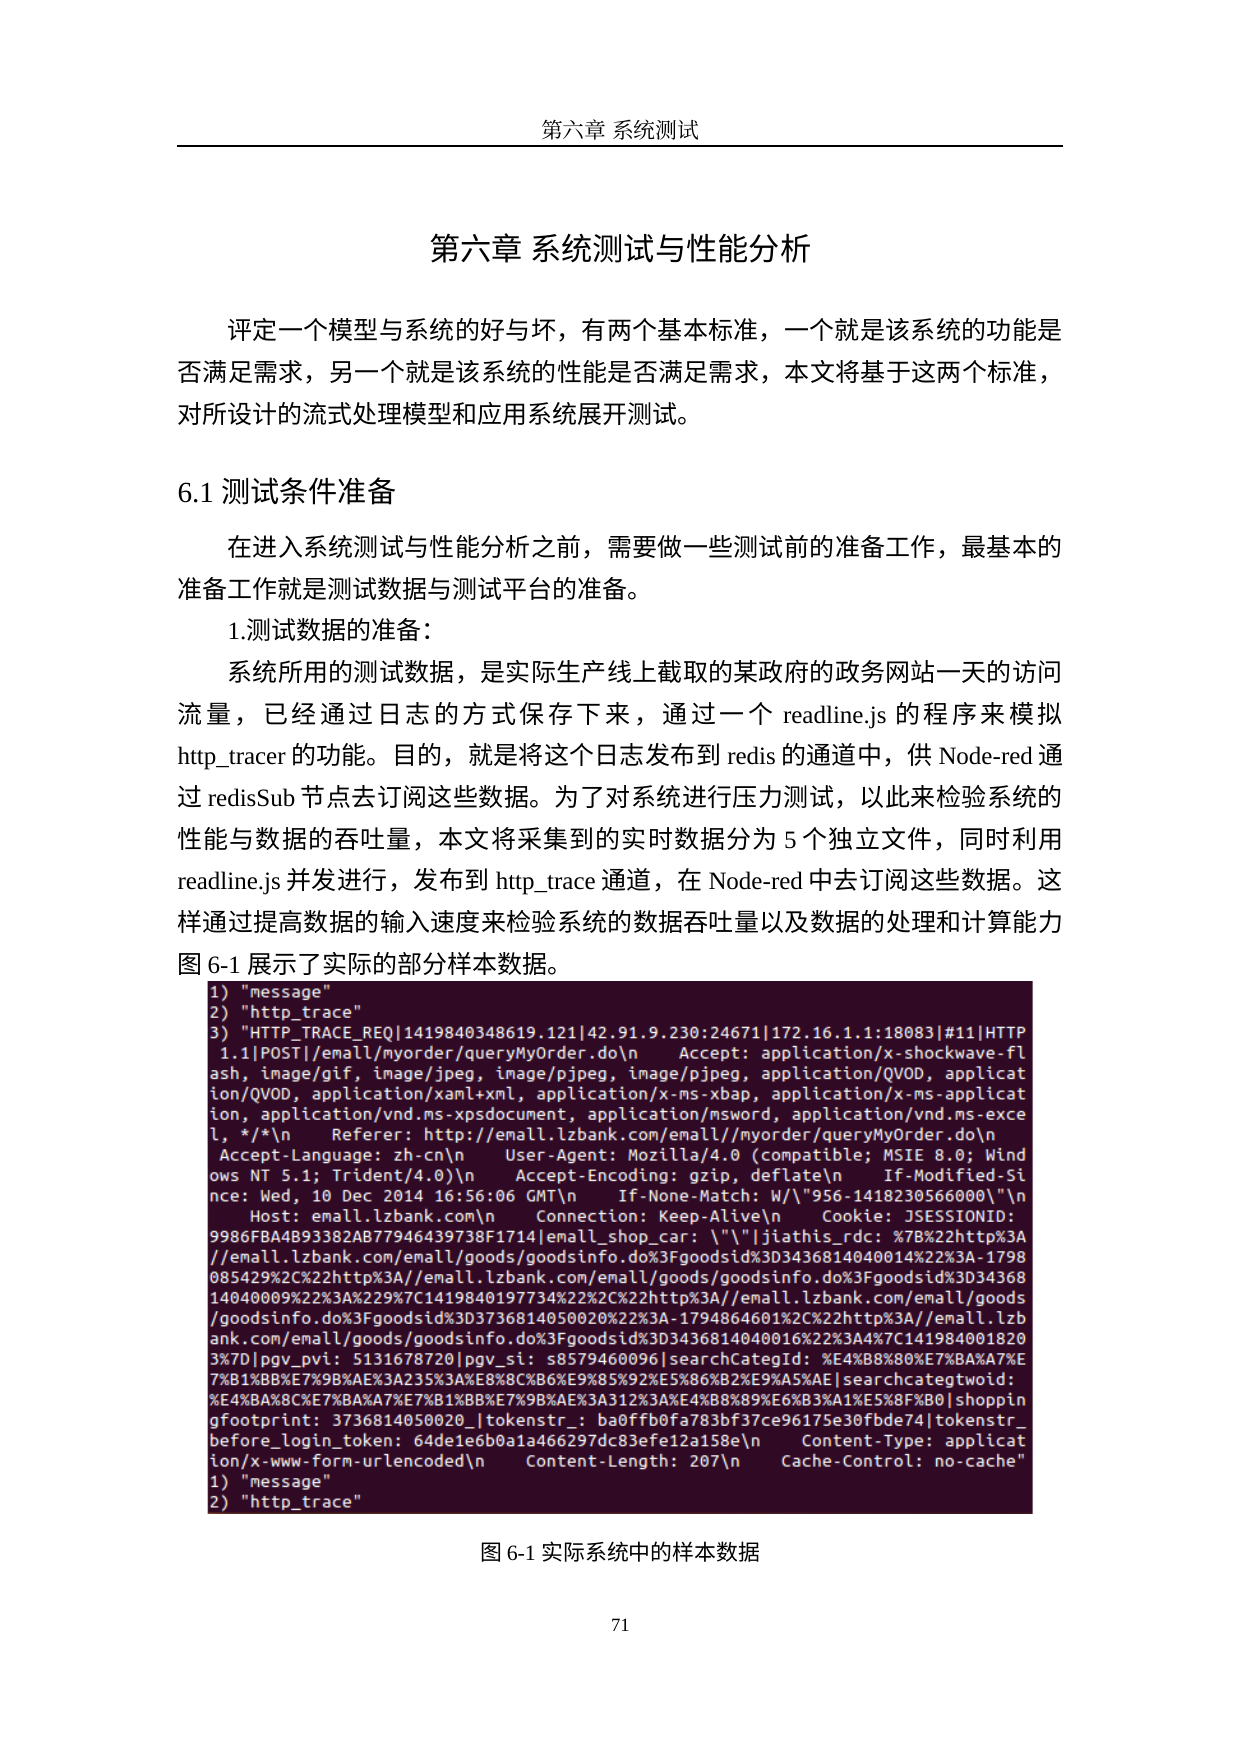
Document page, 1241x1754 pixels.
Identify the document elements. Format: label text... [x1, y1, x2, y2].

text 在进入系统测试与性能分析之前，需要做一些测试前的准备工作，最基本的准备工作就是测试数据与测试平台的准备。 [177, 523, 1063, 606]
text 第六章 系统测试与性能分析 [177, 227, 1063, 269]
text 系统所用的测试数据，是实际生产线上截取的某政府的政务网站一天的访问流量，已经通过日志的方式保存下来，通过一个readline.js的程序来模拟http_tracer的功能。目的，就是将这个日志发布到redis的通道中，供Node-red通过redisSub节点去订阅这些数据。为了对系统进行压力测试，以此来检验系统的性能与数据的吞吐量，本文将采集到的实时数据分为5个独立文件，同时利用readline.js并发进行，发布到http_trace通道，在Node-red中去订阅这些数据。这样通过提高数据的输入速度来检验系统的数据吞吐量以及数据的处理和计算能力。图6-1 展示了实际的部分样本数据。 [177, 648, 1063, 981]
text 6.1 测试条件准备 [177, 469, 1063, 511]
text 1.测试数据的准备： [177, 606, 1063, 648]
text 图6-1 实际系统中的样本数据 [177, 1527, 1063, 1568]
picture [207, 981, 1033, 1514]
text 评定一个模型与系统的好与坏，有两个基本标准，一个就是该系统的功能是否满足需求，另一个就是该系统的性能是否满足需求，本文将基于这两个标准，对所设计的流式处理模型和应用系统展开测试。 [177, 306, 1063, 431]
